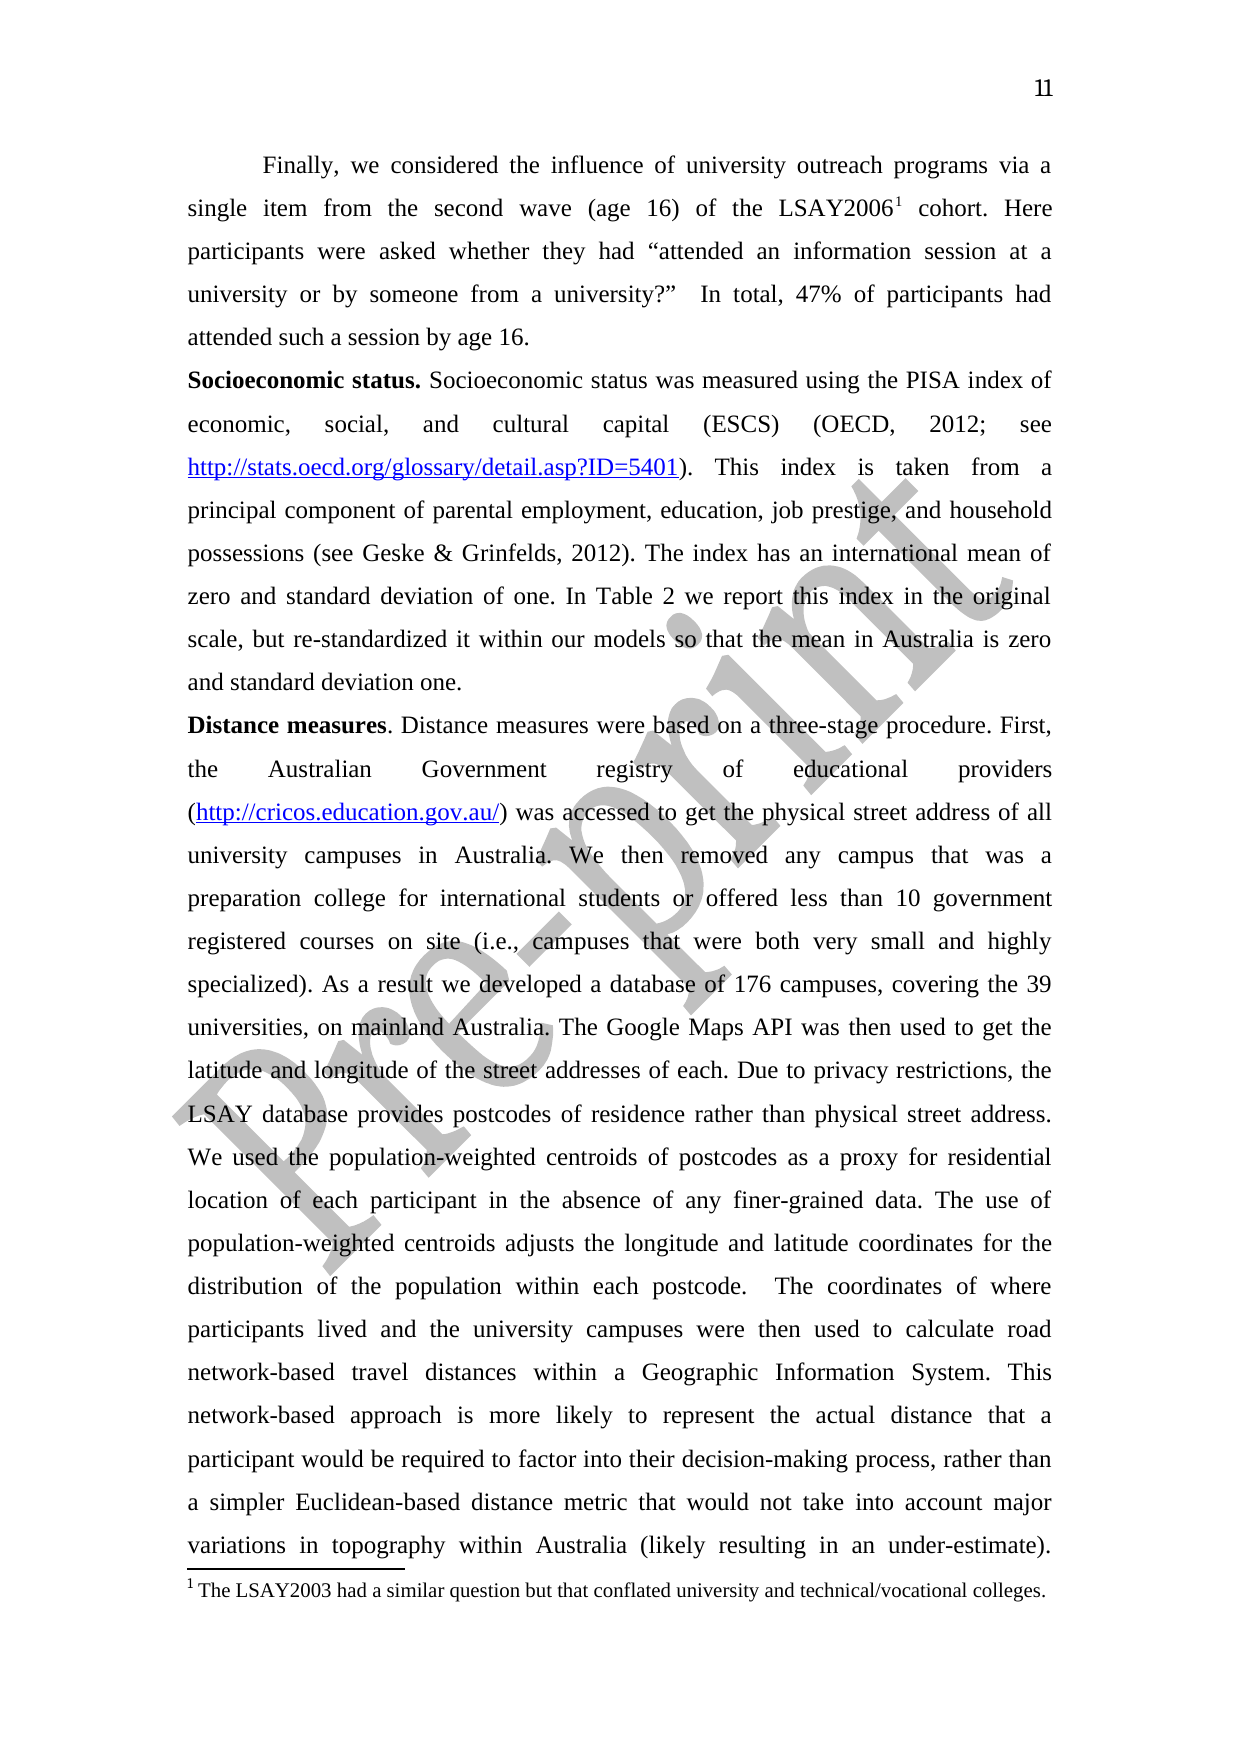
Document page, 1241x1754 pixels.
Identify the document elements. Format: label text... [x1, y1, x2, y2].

text Finally, we considered the influence of university outreach programs via a single item from the second wave (age 16) of the LSAY2006 cohort. Here participants were asked whether they had “attended an information session at a university or by someone from a university?” In total, 47% of participants had attended such a session by age 16. [187, 150, 1053, 351]
text Socioeconomic status. Socioeconomic status was measured using the PISA index of economic, social, and cultural capital (ESCS) (OECD, 2012; see http://stats.oecd.org/glossary/detail.asp?ID=5401). This index is taken from a principal component of parental employment, education, job prestige, and household possessions (see Geske & Grinfelds, 2012). The index has an international mean of zero and standard deviation of one. In Table 2 we report this index in the original scale, but re-standardized it within our models so that the mean in Australia is zero and standard deviation one. [187, 366, 1053, 696]
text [187, 711, 1053, 1559]
